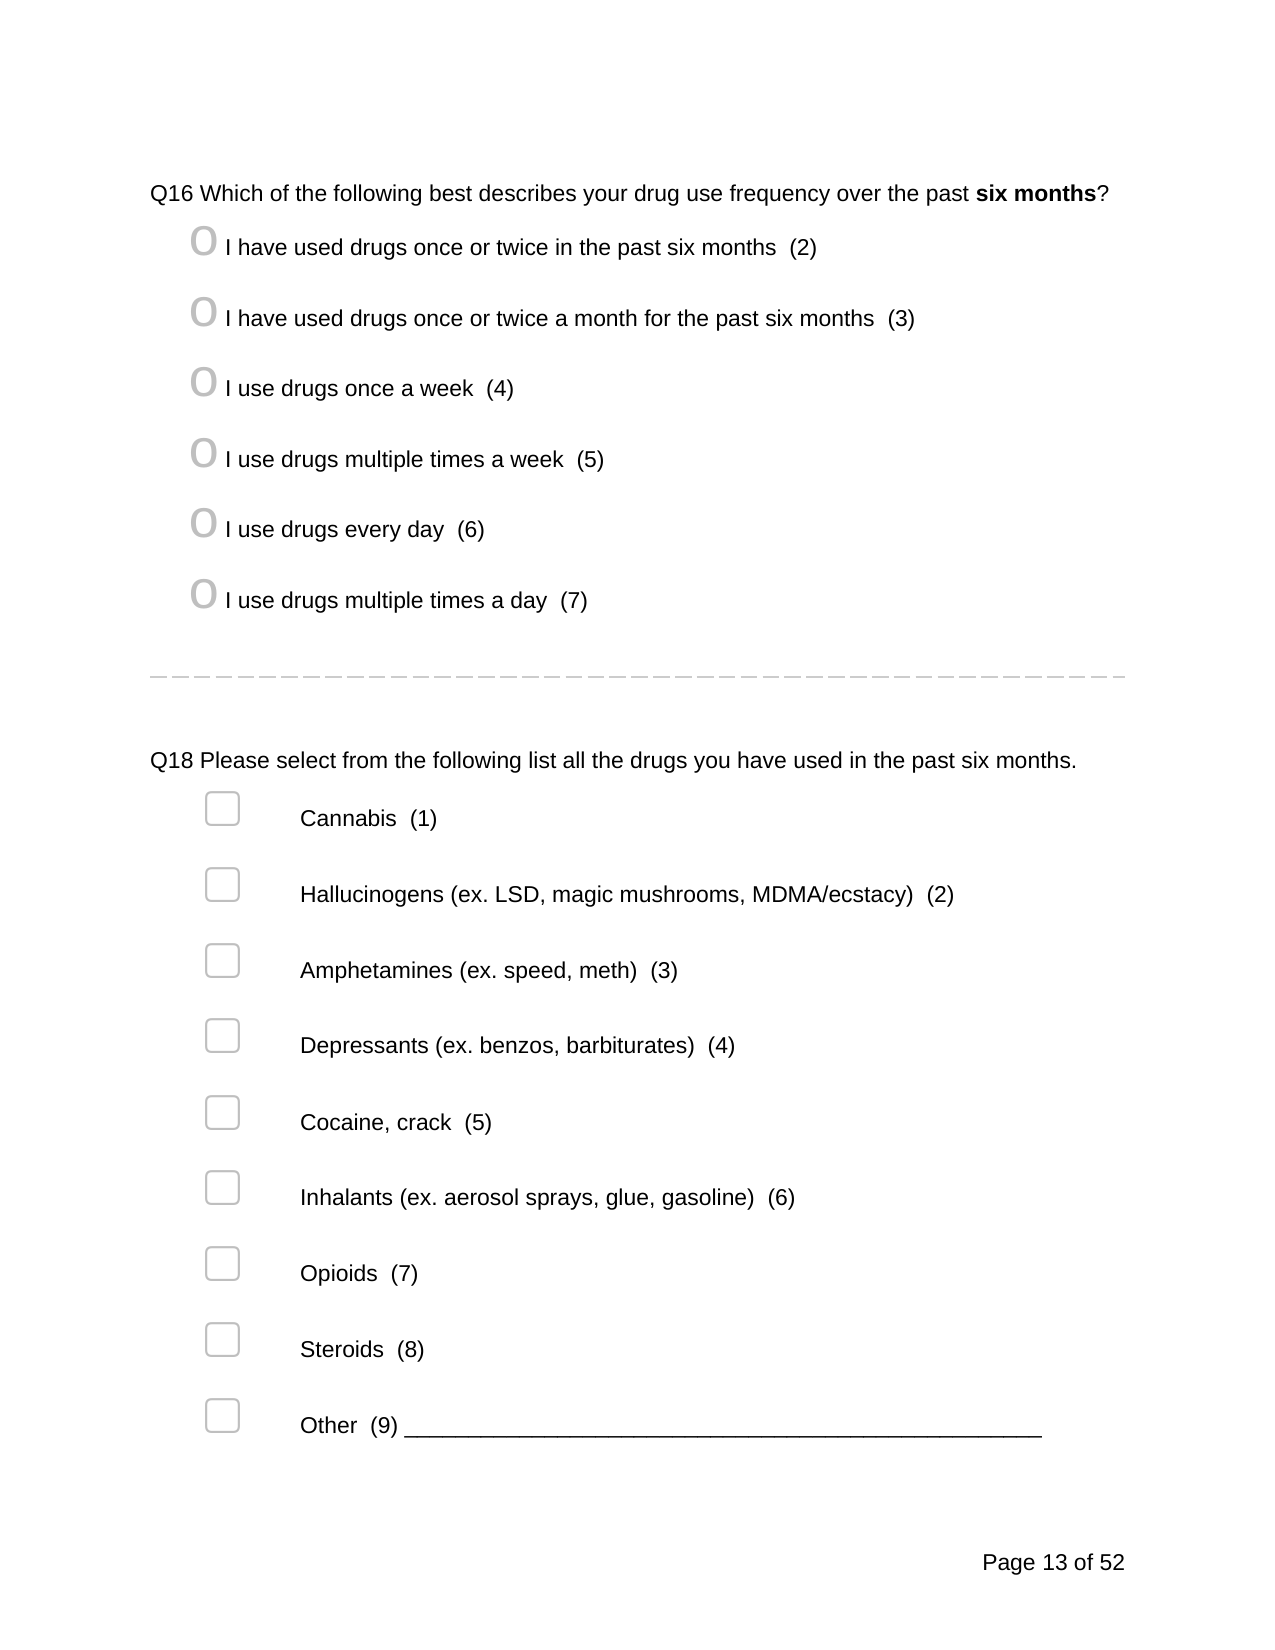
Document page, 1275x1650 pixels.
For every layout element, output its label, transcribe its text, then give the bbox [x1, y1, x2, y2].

list Depressants (ex. benzos, barbiturates) (4) [187, 1005, 1125, 1071]
list Cannabis (1) [187, 778, 1125, 844]
text Q16 Which of the following best describes your drug use frequency over the past six months? [150, 180, 1125, 207]
list I use drugs multiple times a day (7) [187, 563, 1125, 624]
list I have used drugs once or twice a month for the past six months (3) [187, 281, 1125, 342]
list I use drugs every day (6) [187, 492, 1125, 554]
list Other (9) __________________________________________________ [187, 1385, 1125, 1451]
list I use drugs once a week (4) [187, 351, 1125, 413]
text Q18 Please select from the following list all the drugs you have used in the past six months. [150, 747, 1125, 774]
list Hallucinogens (ex. LSD, magic mushrooms, MDMA/ecstacy) (2) [187, 853, 1125, 919]
list Steroids (8) [187, 1309, 1125, 1375]
list I have used drugs once or twice in the past six months (2) [187, 210, 1125, 272]
list Inhalants (ex. aerosol sprays, glue, gasoline) (6) [187, 1157, 1125, 1223]
list Opioids (7) [187, 1233, 1125, 1299]
list I use drugs multiple times a week (5) [187, 422, 1125, 483]
list Cocaine, crack (5) [187, 1081, 1125, 1147]
list Amphetamines (ex. speed, meth) (3) [187, 929, 1125, 996]
